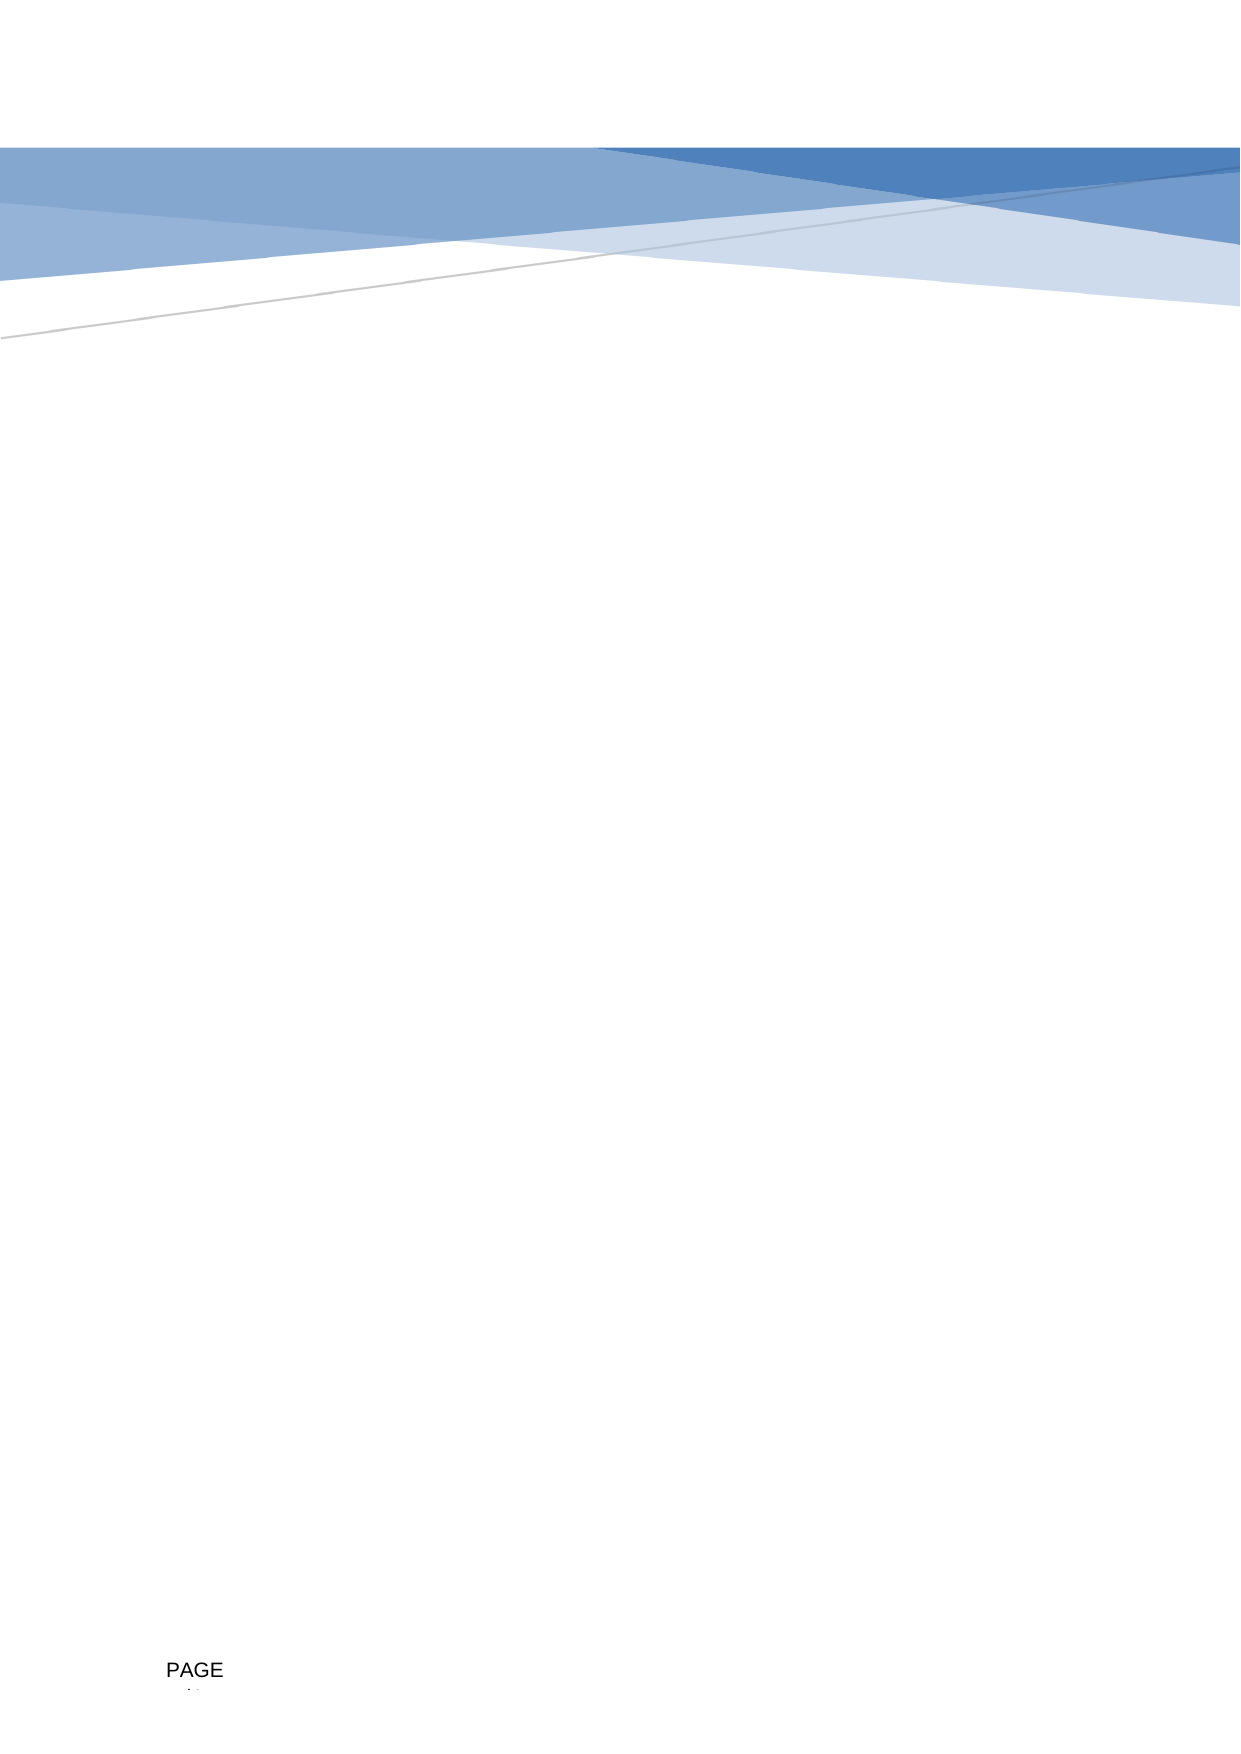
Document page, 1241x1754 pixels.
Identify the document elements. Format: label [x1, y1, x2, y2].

picture [0, 147, 1240, 355]
